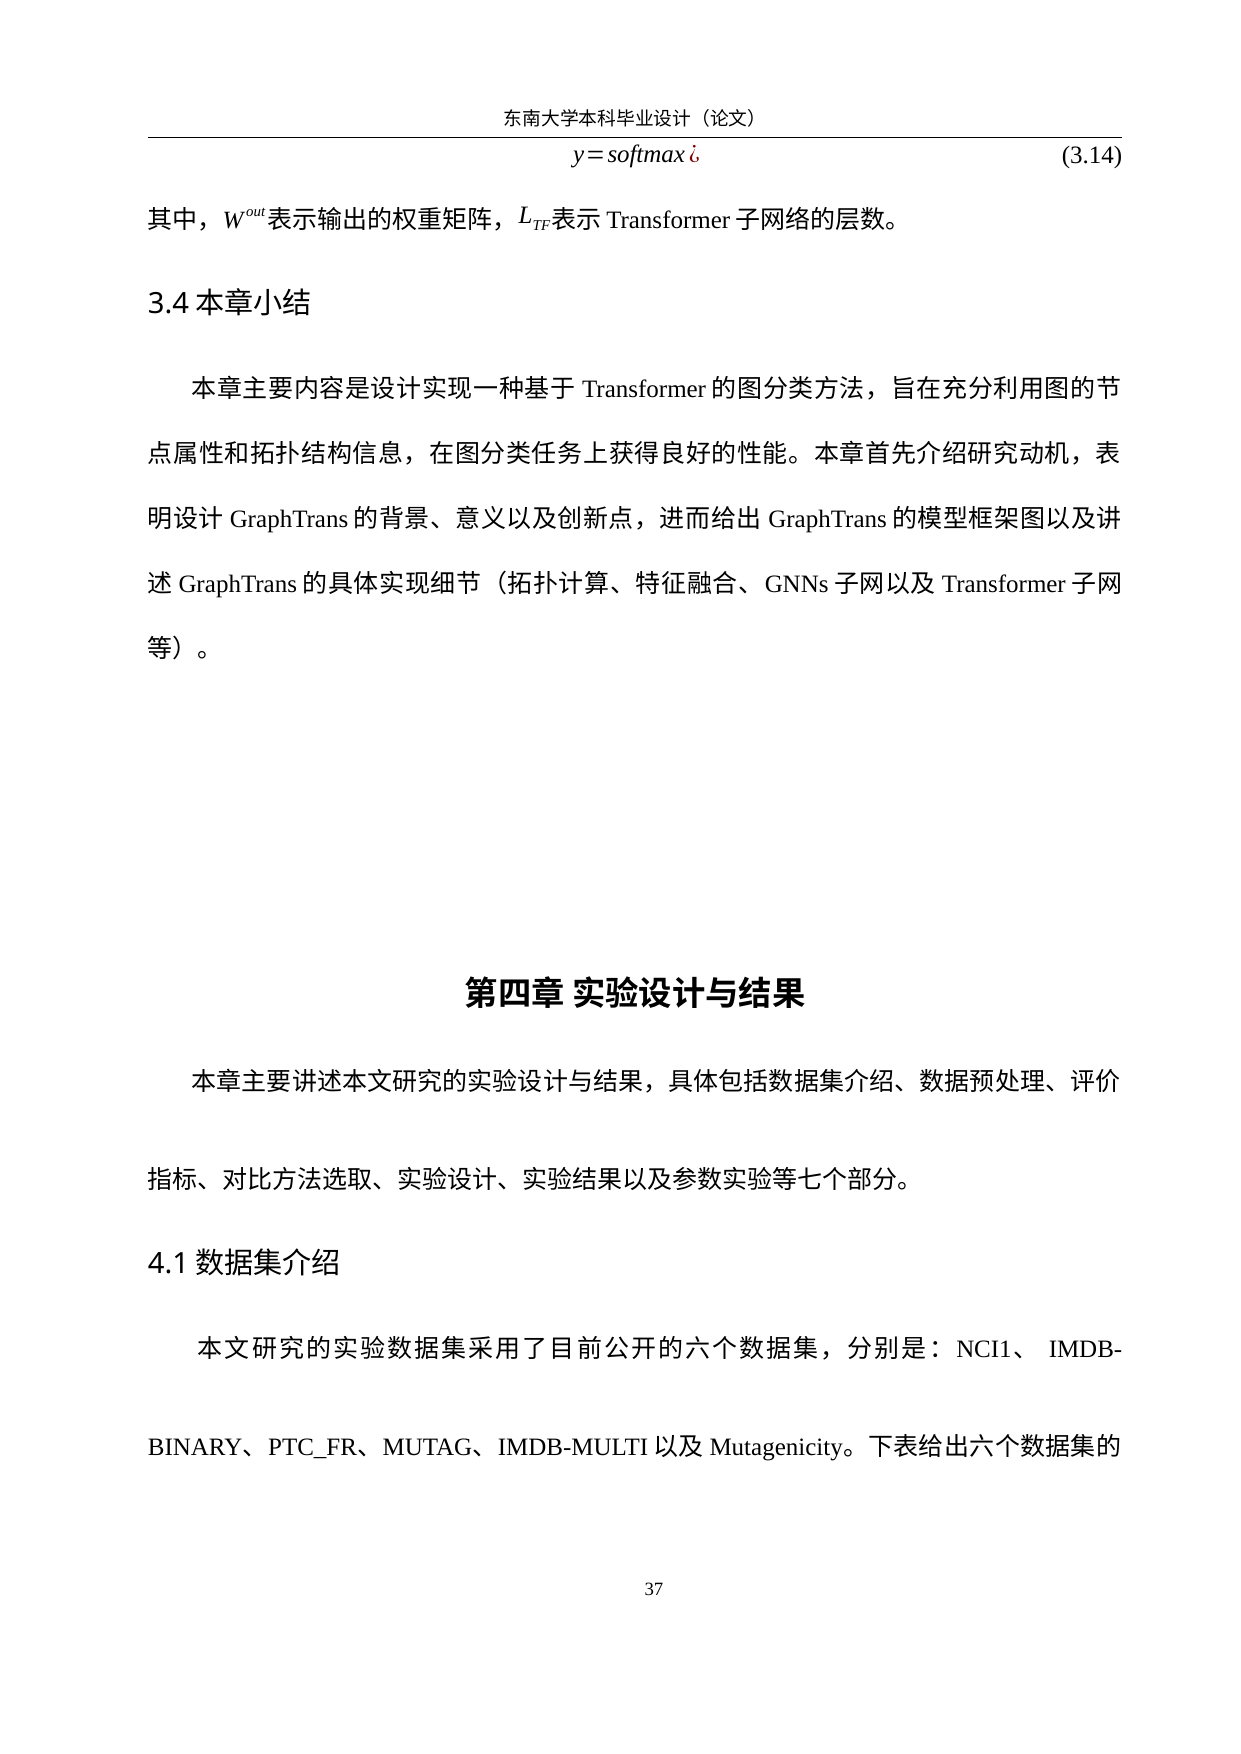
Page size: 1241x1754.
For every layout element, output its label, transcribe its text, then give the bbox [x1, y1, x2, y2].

subtitle 3.4本章小结 [148, 268, 1122, 333]
subtitle 4.1数据集介绍 [148, 1228, 1122, 1293]
text (3.14) [148, 138, 1122, 171]
text 本章主要讲述本文研究的实验设计与结果，具体包括数据集介绍、数据预处理、评价指标、对比方法选取、实验设计、实验结果以及参数实验等七个部分。 [148, 1047, 1122, 1210]
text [148, 1314, 1122, 1477]
text 本章主要内容是设计实现一种基于Transformer的图分类方法，旨在充分利用图的节点属性和拓扑结构信息，在图分类任务上获得良好的性能。本章首先介绍研究动机，表明设计GraphTrans的背景、意义以及创新点，进而给出GraphTrans的模型框架图以及讲述GraphTrans的具体实现细节（拓扑计算、特征融合、GNNs子网以及Transformer子网等）。 [148, 354, 1122, 679]
text 其中，表示输出的权重矩阵，表示Transformer子网络的层数。 [148, 185, 1122, 250]
subtitle 第四章 实验设计与结果 [148, 958, 1122, 1023]
